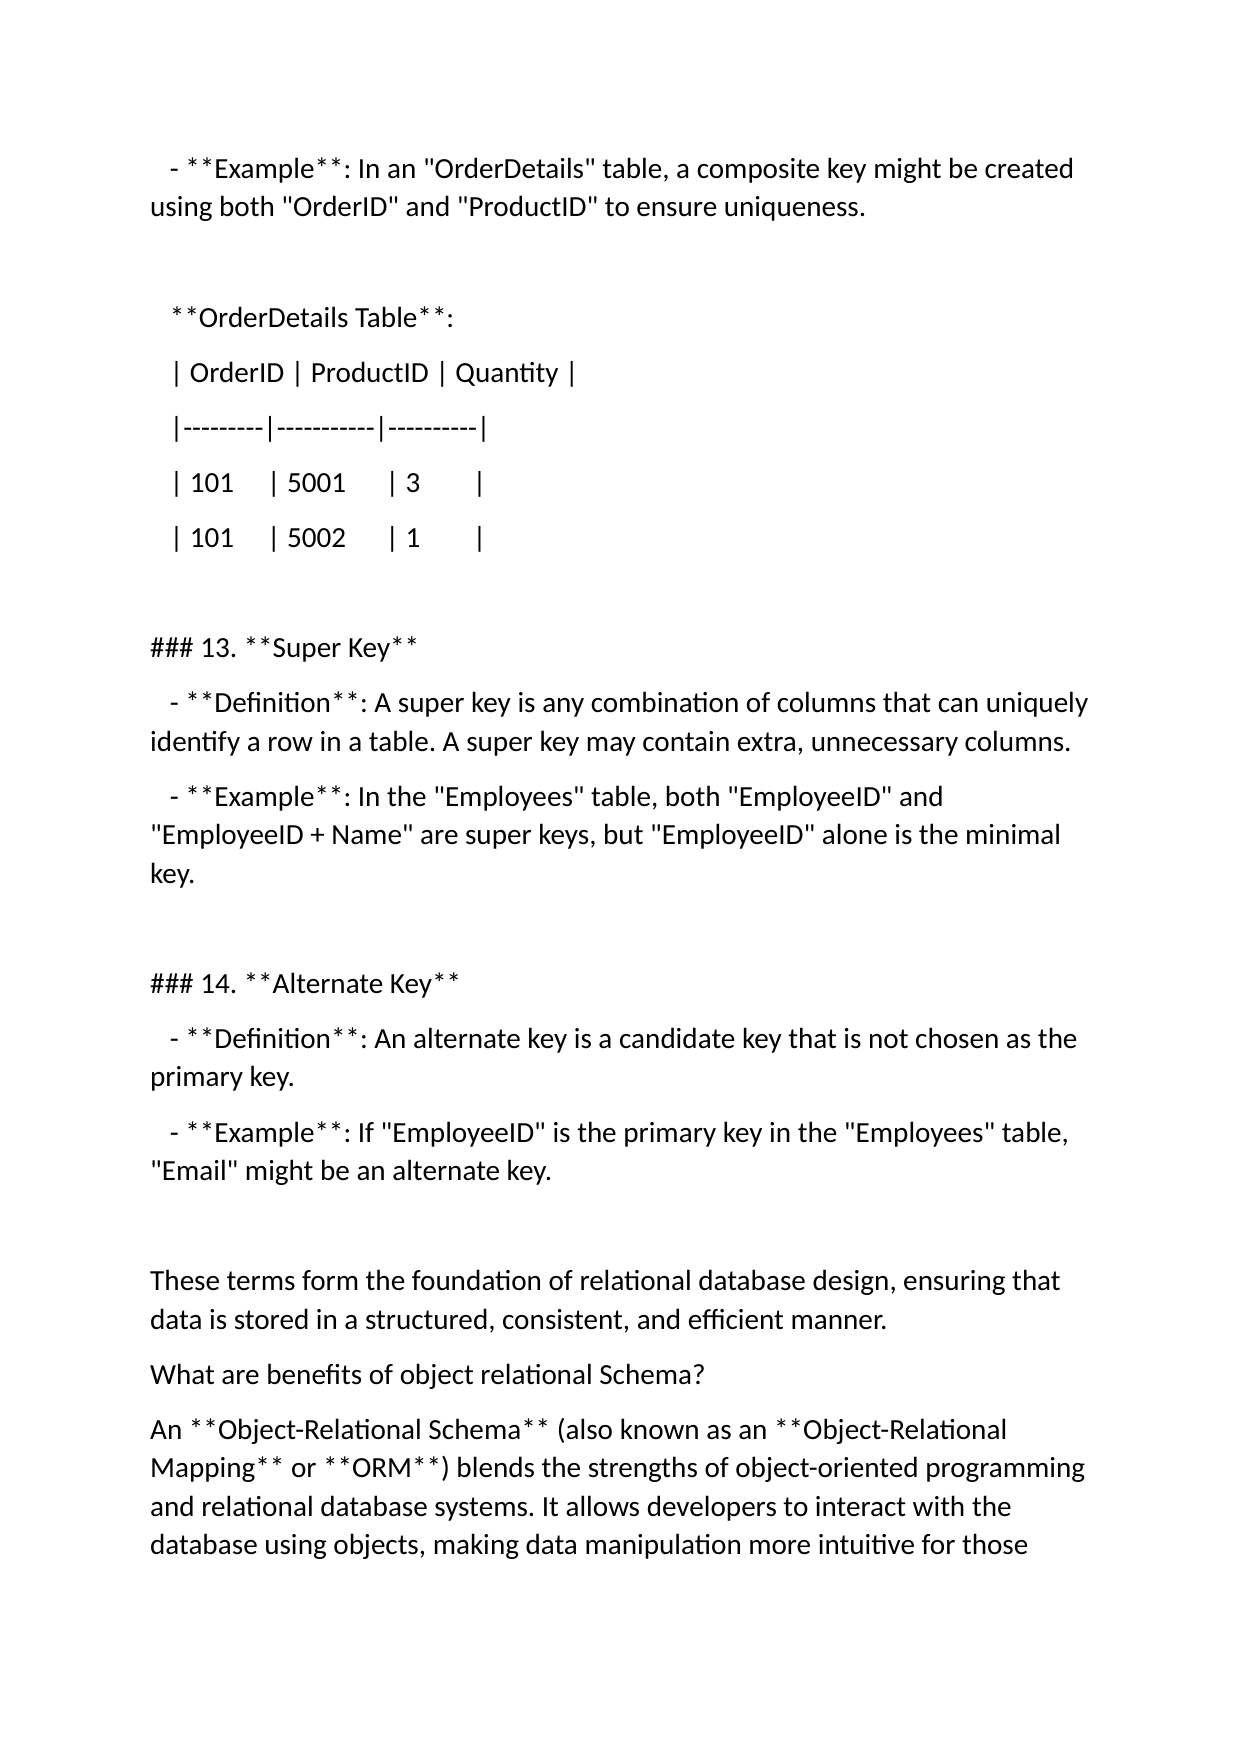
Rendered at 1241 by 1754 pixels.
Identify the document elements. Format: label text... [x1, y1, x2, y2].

text What are benefits of object relational Schema? [150, 1356, 1090, 1391]
text - **Example**: If "EmployeeID" is the primary key in the "Employees" table, "Email" might be an alternate key. [150, 1114, 1090, 1188]
text These terms form the foundation of relational database design, ensuring that data is stored in a structured, consistent, and efficient manner. [150, 1262, 1090, 1336]
text ### 13. **Super Key** [150, 629, 1090, 665]
text - **Example**: In the "Employees" table, both "EmployeeID" and "EmployeeID + Name" are super keys, but "EmployeeID" alone is the minimal key. [150, 778, 1090, 890]
text | 101 | 5002 | 1 | [150, 519, 1090, 555]
text ### 14. **Alternate Key** [150, 965, 1090, 1001]
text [150, 1411, 1090, 1562]
text - **Definition**: A super key is any combination of columns that can uniquely identify a row in a table. A super key may contain extra, unnecessary columns. [150, 684, 1090, 758]
text **OrderDetails Table**: [150, 299, 1090, 334]
text |---------|-----------|----------| [150, 409, 1090, 444]
text - **Definition**: An alternate key is a candidate key that is not chosen as the primary key. [150, 1020, 1090, 1094]
text | OrderID | ProductID | Quantity | [150, 354, 1090, 389]
text - **Example**: In an "OrderDetails" table, a composite key might be created using both "OrderID" and "ProductID" to ensure uniqueness. [150, 150, 1090, 224]
text | 101 | 5001 | 3 | [150, 464, 1090, 499]
